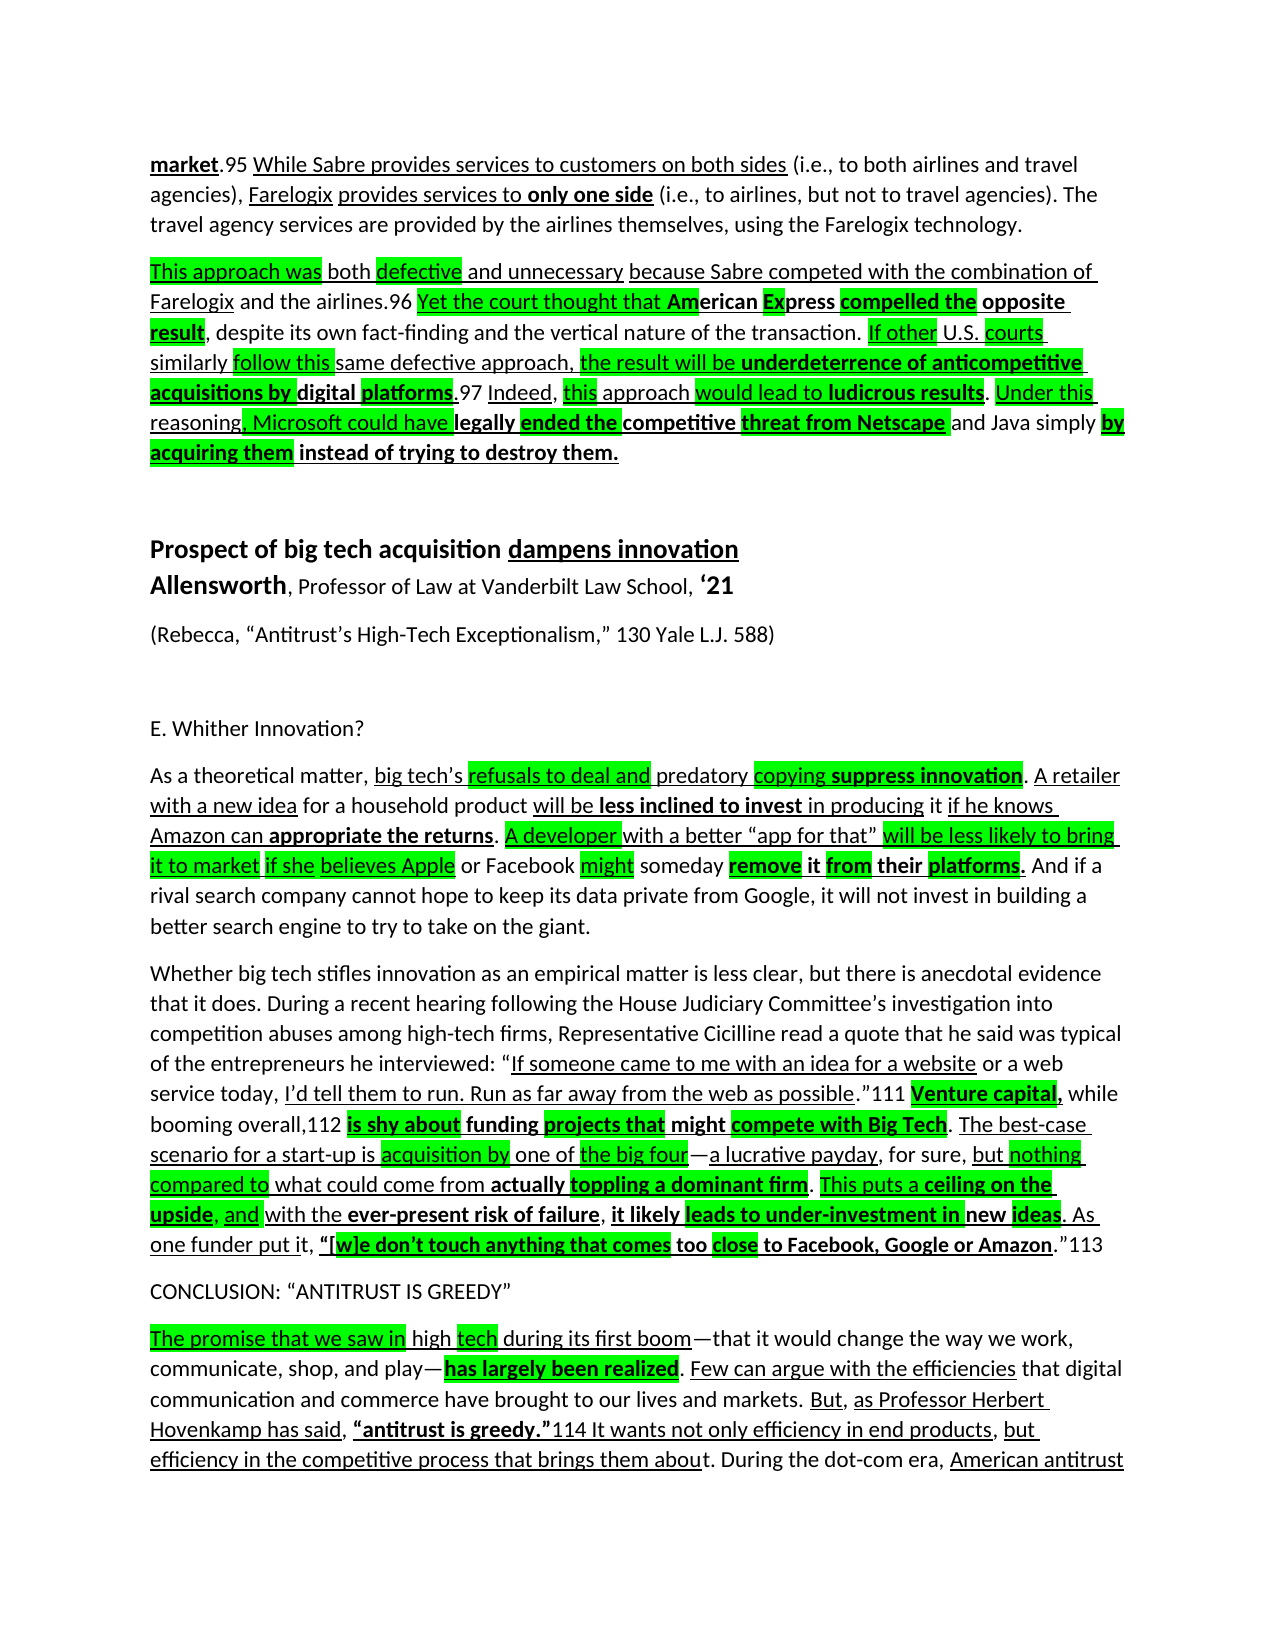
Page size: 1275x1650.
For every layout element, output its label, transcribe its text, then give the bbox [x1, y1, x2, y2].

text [150, 1324, 1125, 1473]
text E. Whither Innovation? [150, 714, 1125, 742]
text CONCLUSION: “ANTITRUST IS GREEDY” [150, 1277, 1125, 1306]
text Allensworth, Professor of Law at Vanderbilt Law School, ‘21 [150, 568, 1125, 601]
text This approach was both defective and unnecessary because Sabre competed with the combination of Farelogix and the airlines.96 Yet the court thought that American Express compelled the opposite result, despite its own fact-finding and the vertical nature of the transaction. If other U.S. courts similarly follow this same defective approach, the result will be underdeterrence of anticompetitive acquisitions by digital platforms.97 Indeed, this approach would lead to ludicrous results. Under this reasoning, Microsoft could have legally ended the competitive threat from Netscape and Java simply by acquiring them instead of trying to destroy them. [150, 257, 1125, 467]
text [150, 150, 1125, 238]
text Whether big tech stifles innovation as an empirical matter is less clear, but there is anecdotal evidence that it does. During a recent hearing following the House Judiciary Committee’s investigation into competition abuses among high-tech firms, Representative Cicilline read a quote that he said was typical of the entrepreneurs he interviewed: “If someone came to me with an idea for a website or a web service today, I’d tell them to run. Run as far away from the web as possible.”111 Venture capital, while booming overall,112 is shy about funding projects that might compete with Big Tech. The best-case scenario for a start-up is acquisition by one of the big four—a lucrative payday, for sure, but nothing compared to what could come from actually toppling a dominant firm. This puts a ceiling on the upside, and with the ever-present risk of failure, it likely leads to under-investment in new ideas. As one funder put it, “[w]e don’t touch anything that comes too close to Facebook, Google or Amazon.”113 [150, 959, 1125, 1259]
text Prospect of big tech acquisition dampens innovation [150, 532, 1125, 565]
text (Rebecca, “Antitrust’s High-Tech Exceptionalism,” 130 Yale L.J. 588) [150, 620, 1125, 648]
text As a theoretical matter, big tech’s refusals to deal and predatory copying suppress innovation. A retailer with a new idea for a household product will be less inclined to invest in producing it if he knows Amazon can appropriate the returns. A developer with a better “app for that” will be less likely to bring it to market if she believes Apple or Facebook might someday remove it from their platforms. And if a rival search company cannot hope to keep its data private from Google, it will not invest in building a better search engine to try to take on the giant. [150, 761, 1125, 940]
